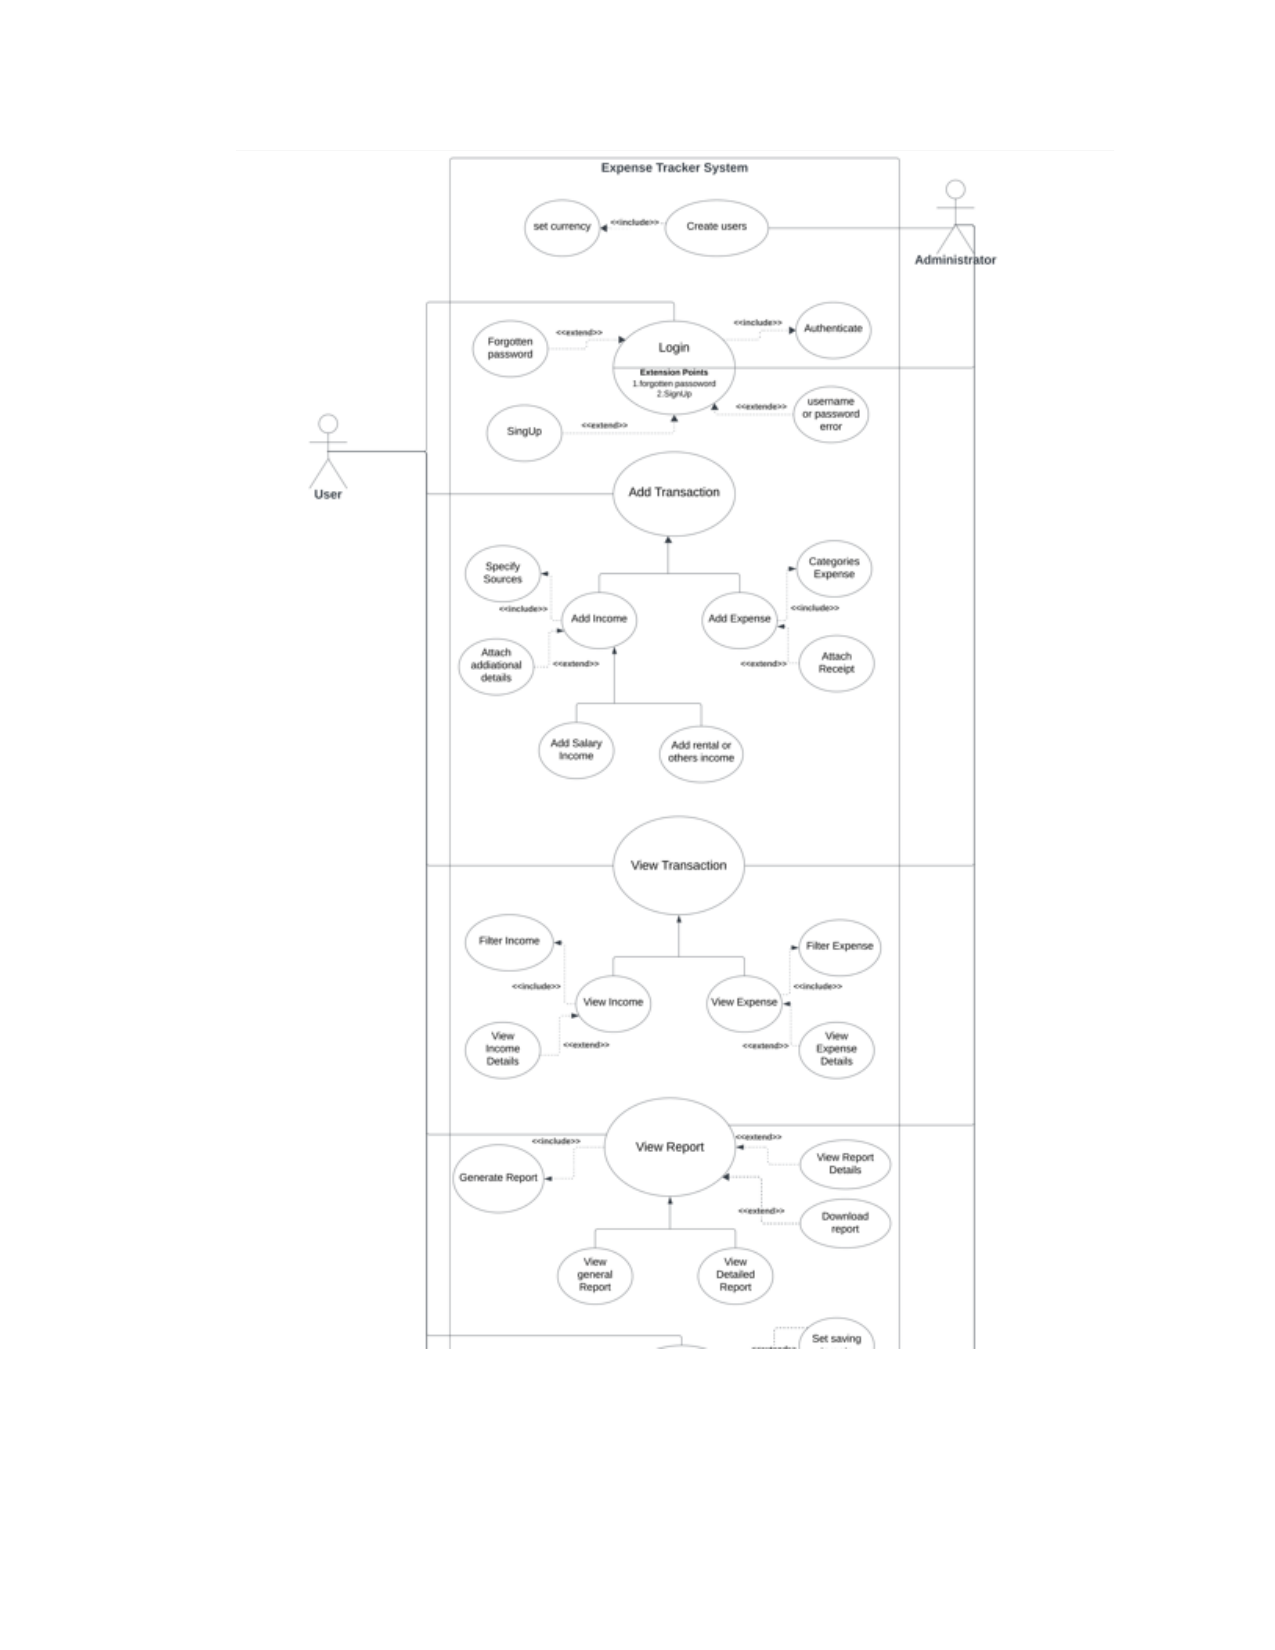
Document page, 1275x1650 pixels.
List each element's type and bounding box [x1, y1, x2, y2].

picture [236, 150, 1115, 1349]
